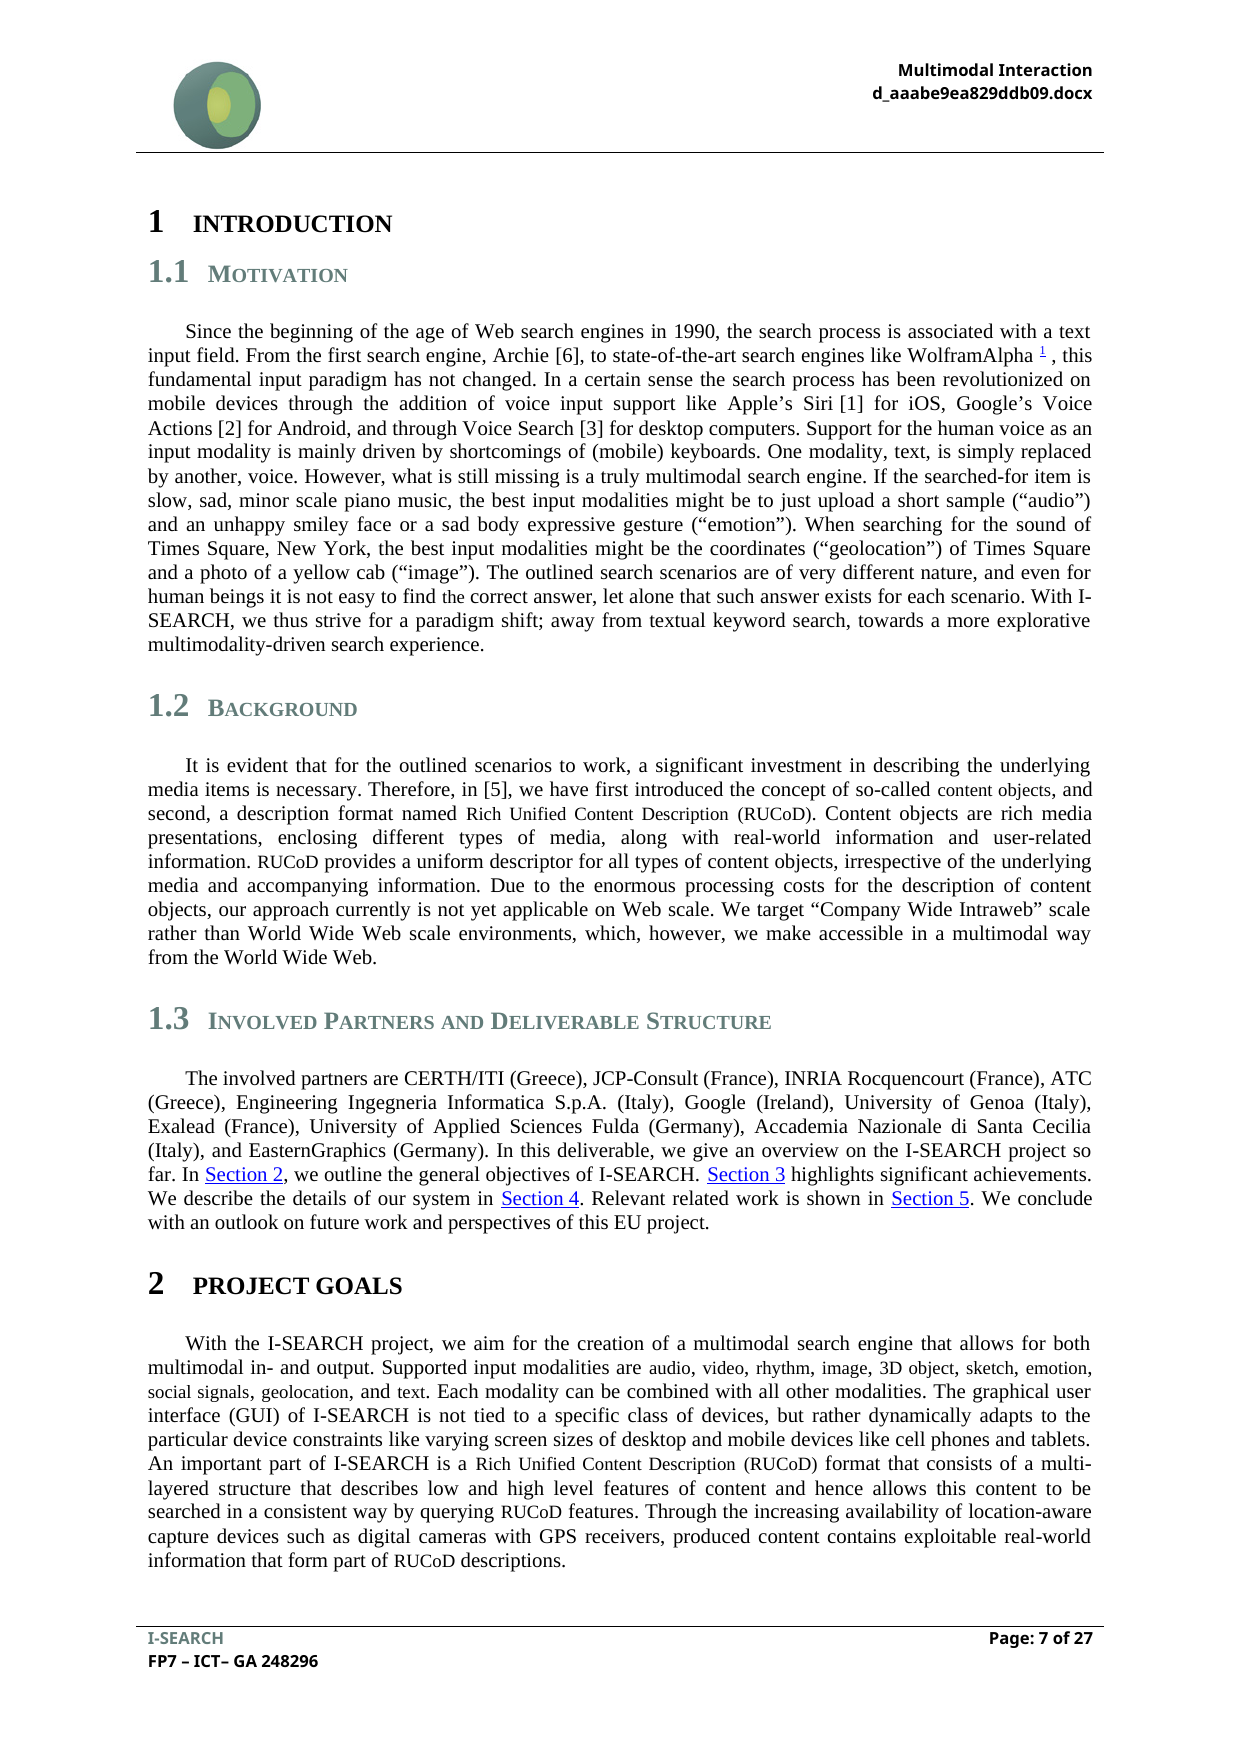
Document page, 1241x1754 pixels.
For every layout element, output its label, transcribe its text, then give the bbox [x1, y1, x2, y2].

subtitle Background [148, 685, 1092, 723]
text The involved partners are CERTH/ITI (Greece), JCP-Consult (France), INRIA Rocquencourt (France), ATC (Greece), Engineering Ingegneria Informatica S.p.A. (Italy), Google (Ireland), University of Genoa (Italy), Exalead (France), University of Applied Sciences Fulda (Germany), Accademia Nazionale di Santa Cecilia (Italy), and EasternGraphics (Germany). In this deliverable, we give an overview on the I-SEARCH project so far. In Section 2, we outline the general objectives of I-SEARCH. Section 3 highlights significant achievements. We describe the details of our system in Section 4. Relevant related work is shown in Section 5. We conclude with an outlook on future work and perspectives of this EU project. [148, 1066, 1092, 1234]
text It is evident that for the outlined scenarios to work, a significant investment in describing the underlying media items is necessary. Therefore, in [5], we have first introduced the concept of so-called content objects, and second, a description format named Rich Unified Content Description (RUCoD). Content objects are rich media presentations, enclosing different types of media, along with real-world information and user-related information. RUCoD provides a uniform descriptor for all types of content objects, irrespective of the underlying media and accompanying information. Due to the enormous processing costs for the description of content objects, our approach currently is not yet applicable on Web scale. We target “Company Wide Intraweb” scale rather than World Wide Web scale environments, which, however, we make accessible in a multimodal way from the World Wide Web. [148, 753, 1092, 969]
subtitle Involved Partners and Deliverable Structure [148, 998, 1092, 1037]
text Since the beginning of the age of Web search engines in 1990, the search process is associated with a text input field. From the first search engine, Archie [6], to state-of-the-art search engines like WolframAlpha 1 , this fundamental input paradigm has not changed. In a certain sense the search process has been revolutionized on mobile devices through the addition of voice input support like Apple’s Siri [1] for iOS, Google’s Voice Actions [2] for Android, and through Voice Search [3] for desktop computers. Support for the human voice as an input modality is mainly driven by shortcomings of (mobile) keyboards. One modality, text, is simply replaced by another, voice. However, what is still missing is a truly multimodal search engine. If the searched-for item is slow, sad, minor scale piano music, the best input modalities might be to just upload a short sample (“audio”) and an unhappy smiley face or a sad body expressive gesture (“emotion”). When searching for the sound of Times Square, New York, the best input modalities might be the coordinates (“geolocation”) of Times Square and a photo of a yellow cab (“image”). The outlined search scenarios are of very different nature, and even for human beings it is not easy to find the correct answer, let alone that such answer exists for each scenario. With I-SEARCH, we thus strive for a paradigm shift; away from textual keyword search, towards a more explorative multimodality-driven search experience. [148, 319, 1092, 656]
subtitle Motivation [148, 252, 1092, 290]
subtitle PROJECT GOALS [148, 1263, 1092, 1302]
picture [170, 59, 264, 152]
subtitle INTRODUCTION [148, 201, 1092, 239]
text With the I-SEARCH project, we aim for the creation of a multimodal search engine that allows for both multimodal in- and output. Supported input modalities are audio, video, rhythm, image, 3D object, sketch, emotion, social signals, geolocation, and text. Each modality can be combined with all other modalities. The graphical user interface (GUI) of I-SEARCH is not tied to a specific class of devices, but rather dynamically adapts to the particular device constraints like varying screen sizes of desktop and mobile devices like cell phones and tablets. An important part of I-SEARCH is a Rich Unified Content Description (RUCoD) format that consists of a multi-layered structure that describes low and high level features of content and hence allows this content to be searched in a consistent way by querying RUCoD features. Through the increasing availability of location-aware capture devices such as digital cameras with GPS receivers, produced content contains exploitable real-world information that form part of RUCoD descriptions. [148, 1331, 1092, 1572]
